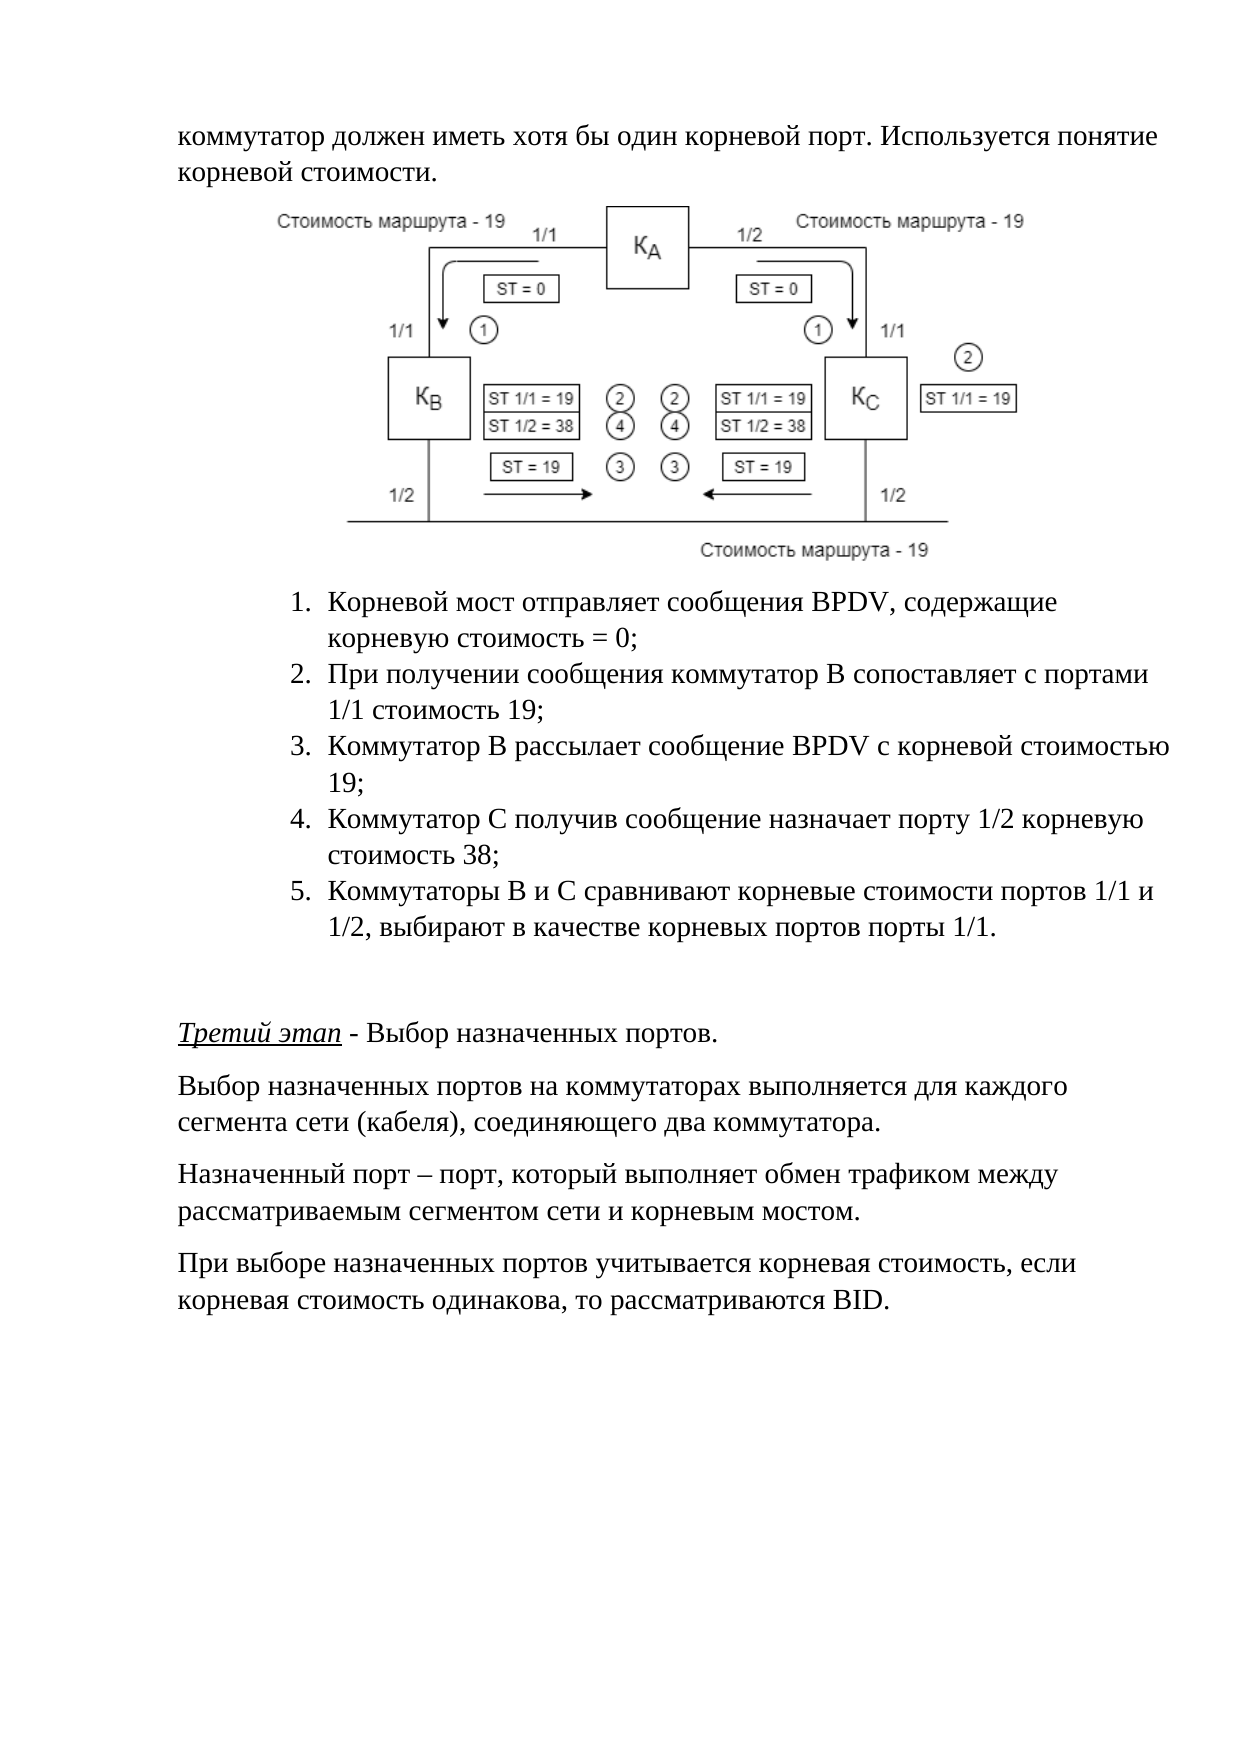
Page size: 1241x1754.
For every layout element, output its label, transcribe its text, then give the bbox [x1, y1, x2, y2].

text При выборе назначенных портов учитывается корневая стоимость, если корневая стоимость одинакова, то рассматриваются BID. [177, 1246, 1181, 1315]
text Назначенный порт – порт, который выполняет обмен трафиком между рассматриваемым сегментом сети и корневым мостом. [177, 1157, 1181, 1226]
list При получении сообщения коммутатор В сопоставляет с портами 1/1 стоимость 19; [290, 656, 1181, 726]
list Коммутаторы В и С сравнивают корневые стоимости портов 1/1 и 1/2, выбирают в качестве корневых портов порты 1/1. [290, 873, 1181, 943]
list Коммутатор В рассылает сообщение BPDV с корневой стоимостью 19; [290, 728, 1181, 798]
list Корневой мост отправляет сообщения BPDV, содержащие корневую стоимость = 0; [290, 584, 1181, 654]
list Коммутатор С получив сообщение назначает порту 1/2 корневую стоимость 38; [290, 801, 1181, 871]
text Третий этап - Выбор назначенных портов. [177, 1015, 1181, 1048]
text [177, 118, 1181, 188]
text Выбор назначенных портов на коммутаторах выполняется для каждого сегмента сети (кабеля), соединяющего два коммутатора. [177, 1068, 1181, 1137]
picture [265, 206, 1039, 565]
